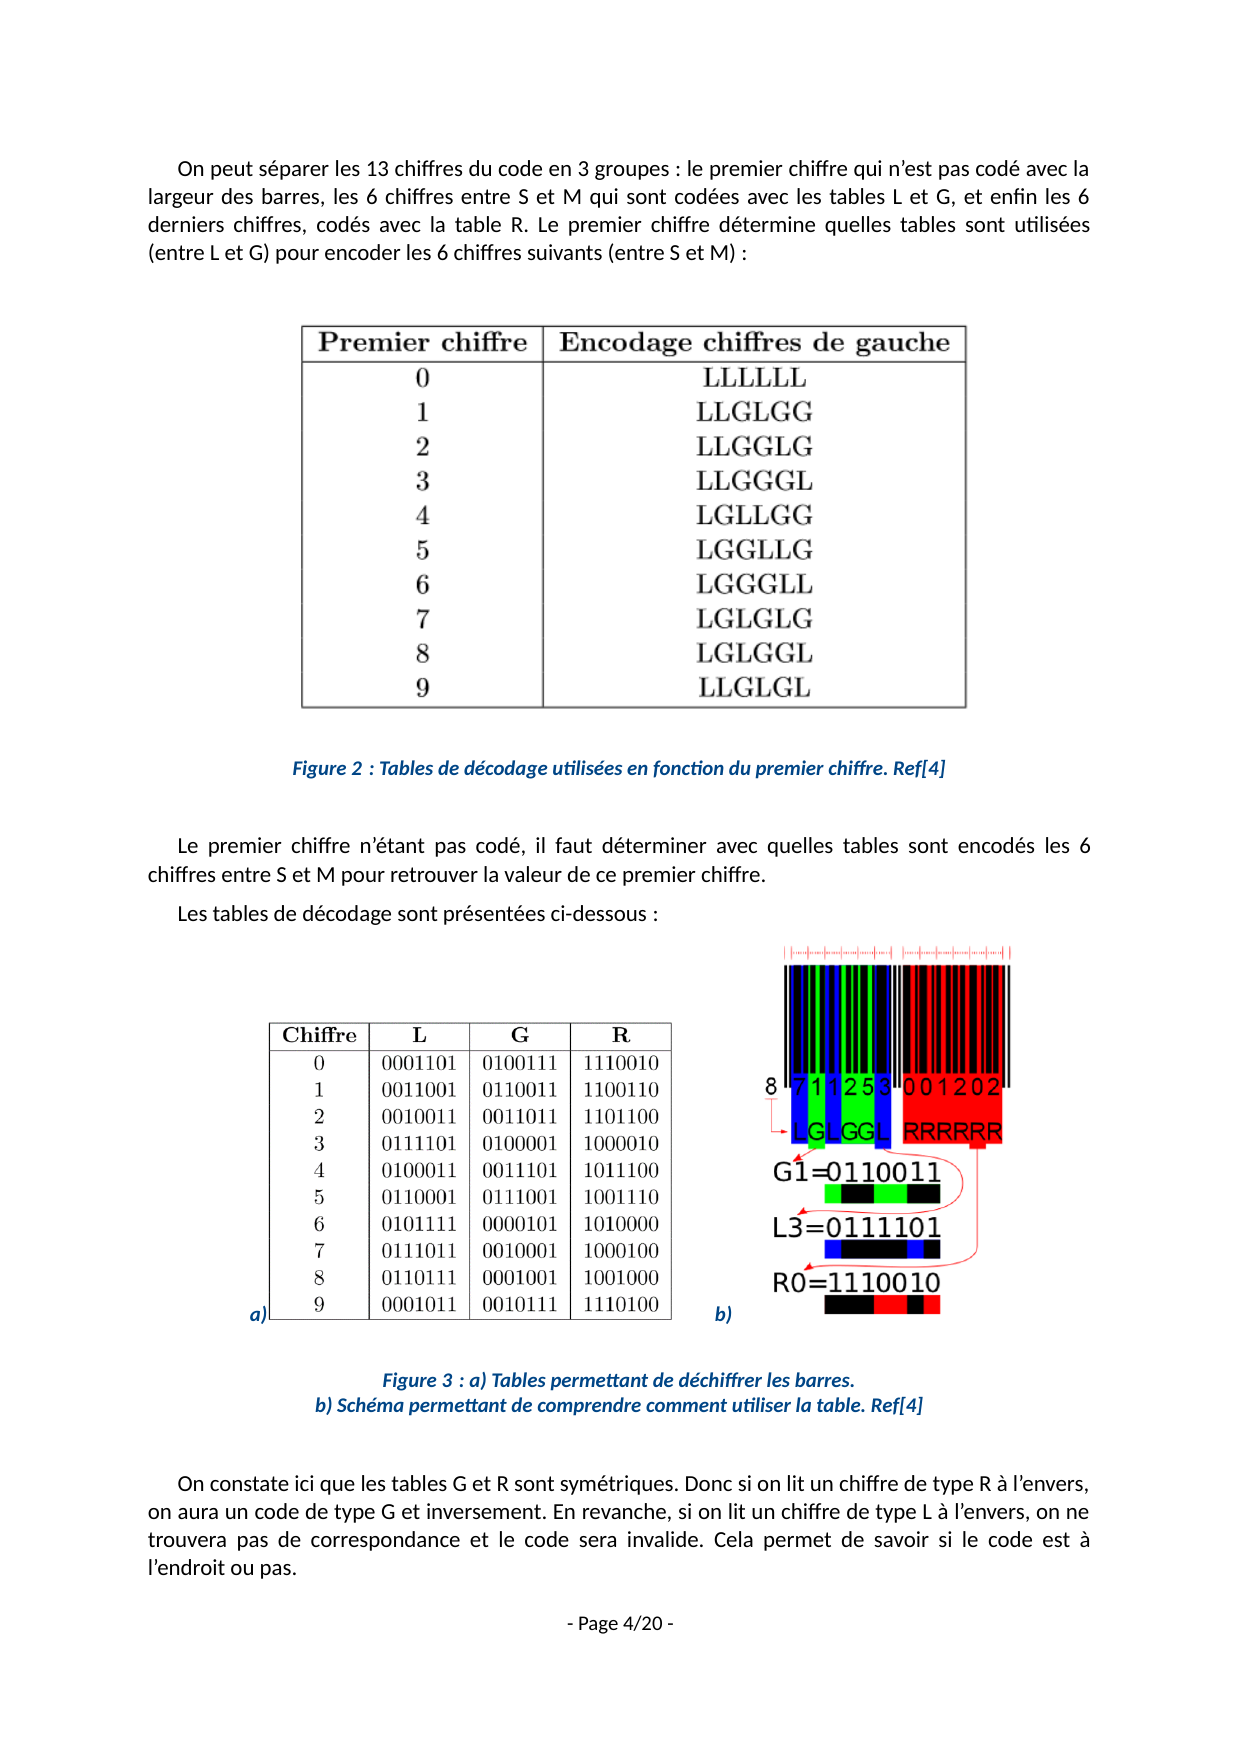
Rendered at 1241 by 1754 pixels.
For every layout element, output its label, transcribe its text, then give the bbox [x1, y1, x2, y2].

text Figure 3 : a) Tables permettant de déchiffrer les barres. [148, 1367, 1093, 1392]
text Les tables de décodage sont présentées ci-dessous : [148, 899, 1093, 927]
picture [267, 1020, 674, 1322]
text On constate ici que les tables G et R sont symétriques. Donc si on lit un chiffre de type R à l’envers, on aura un code de type G et inversement. En revanche, si on lit un chiffre de type L à l’envers, on ne trouvera pas de correspondance et le code sera invalide. Cela permet de savoir si le code est à l’endroit ou pas. [148, 1469, 1093, 1581]
text b) Schéma permettant de comprendre comment utiliser la table. Ref[4] [148, 1392, 1093, 1418]
picture [295, 317, 975, 715]
text On peut séparer les 13 chiffres du code en 3 groupes : le premier chiffre qui n’est pas codé avec la largeur des barres, les 6 chiffres entre S et M qui sont codées avec les tables L et G, et enfin les 6 derniers chiffres, codés avec la table R. Le premier chiffre détermine quelles tables sont utilisées (entre L et G) pour encoder les 6 chiffres suivants (entre S et M) : [148, 154, 1093, 266]
picture [752, 939, 1021, 1322]
text Le premier chiffre n’étant pas codé, il faut déterminer avec quelles tables sont encodés les 6 chiffres entre S et M pour retrouver la valeur de ce premier chiffre. [148, 832, 1093, 888]
text Figure 2 : Tables de décodage utilisées en fonction du premier chiffre. Ref[4] [148, 755, 1093, 780]
